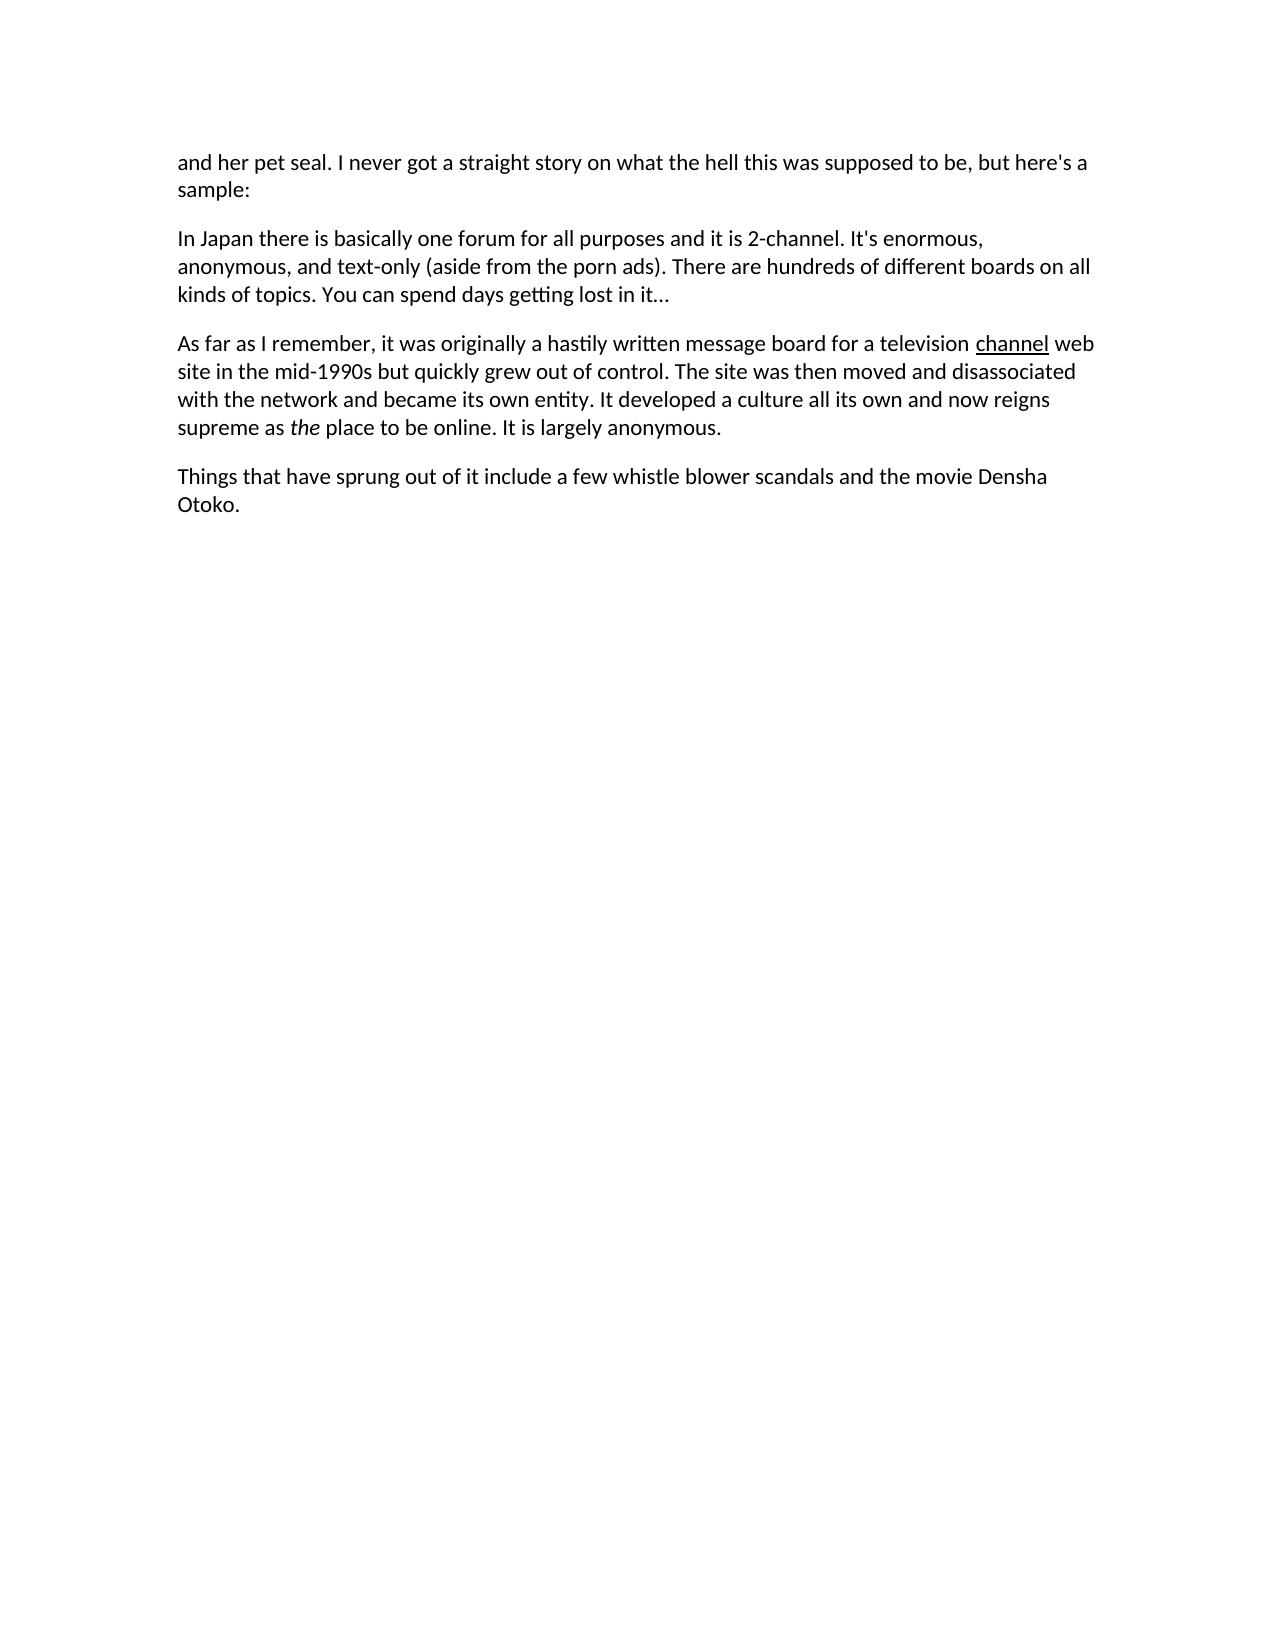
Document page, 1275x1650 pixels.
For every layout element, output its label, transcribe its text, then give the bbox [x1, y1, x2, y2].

text In Japan there is basically one forum for all purposes and it is 2-channel. It's enormous, anonymous, and text-only (aside from the porn ads). There are hundreds of different boards on all kinds of topics. You can spend days getting lost in it… [177, 224, 1098, 308]
text As far as I remember, it was originally a hastily written message board for a television channel web site in the mid-1990s but quickly grew out of control. The site was then moved and disassociated with the network and became its own entity. It developed a culture all its own and now reigns supreme as the place to be online. It is largely anonymous. [177, 329, 1098, 441]
text Things that have sprung out of it include a few whistle blower scandals and the movie Densha Otoko. [177, 462, 1098, 518]
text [177, 148, 1098, 204]
